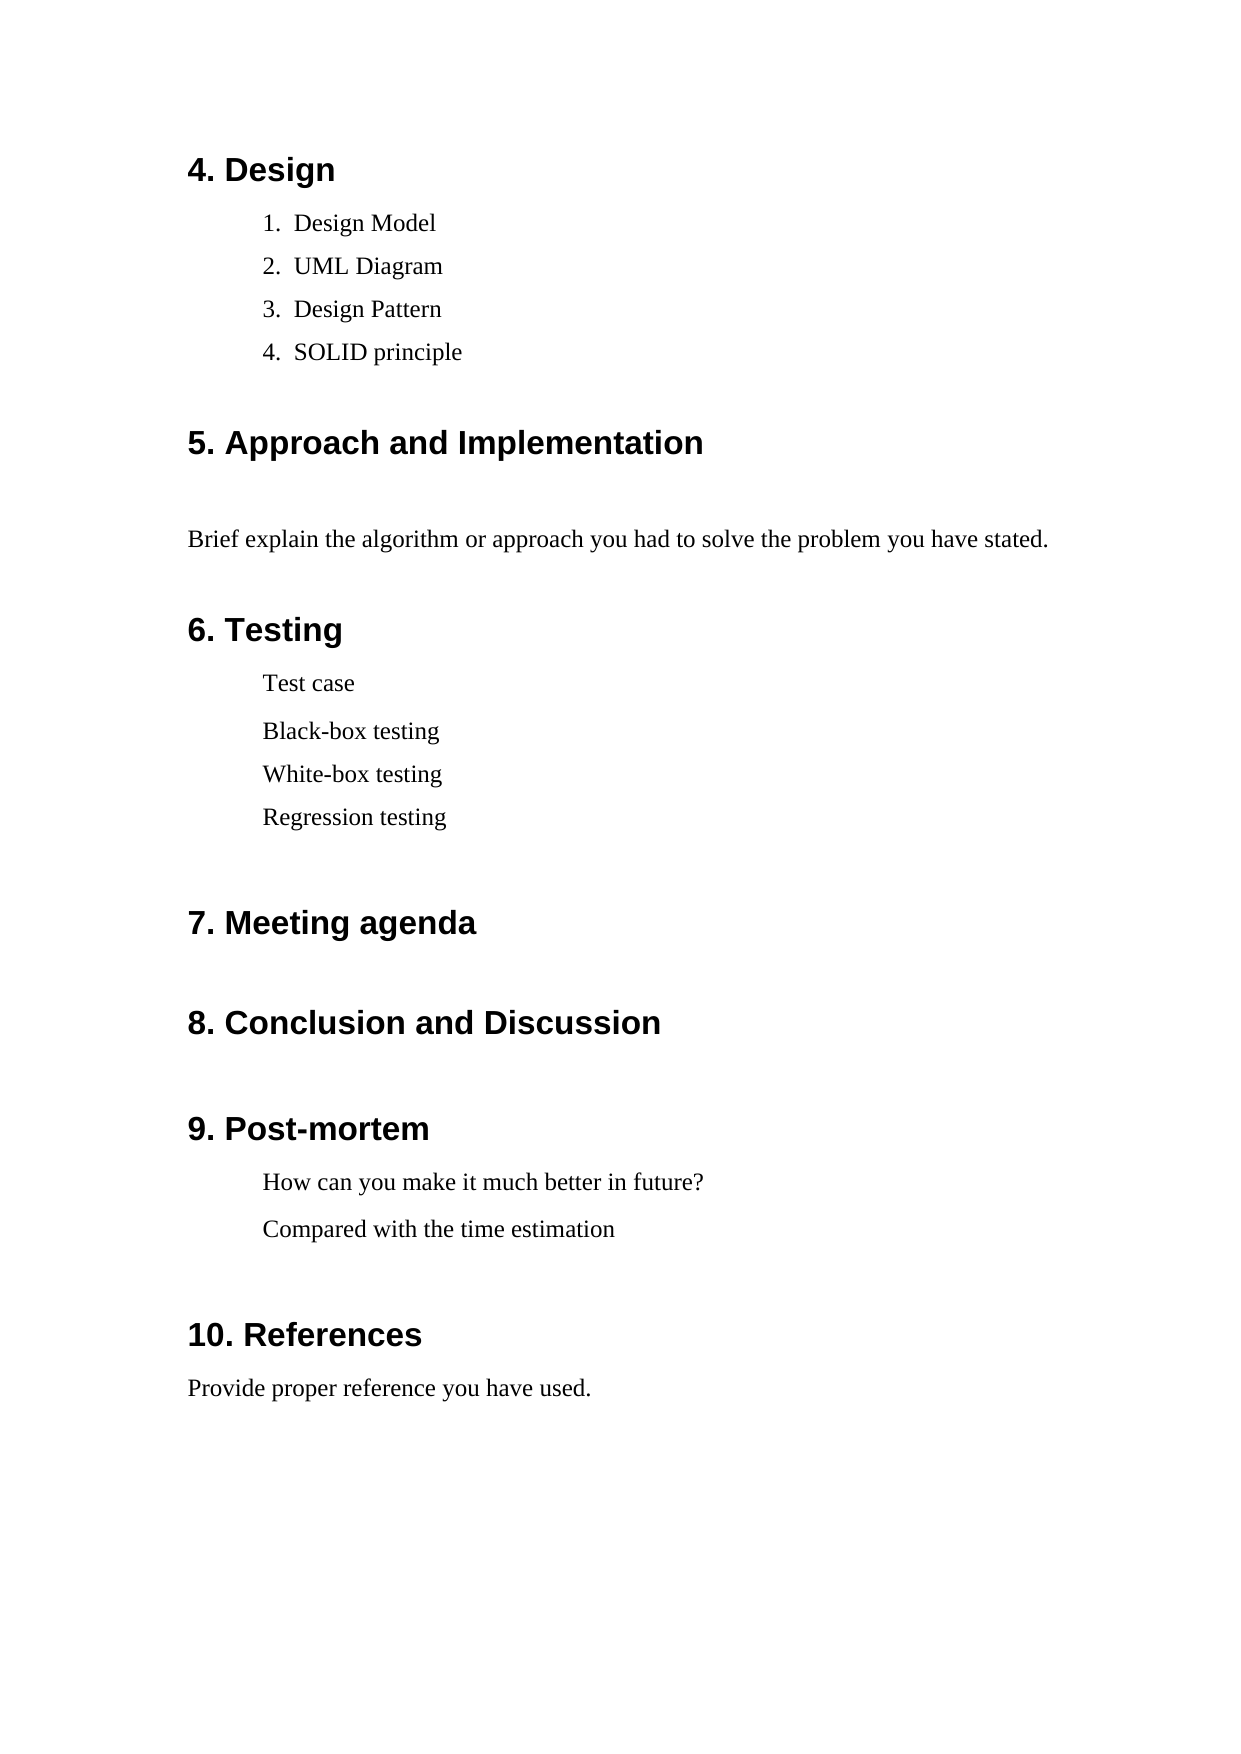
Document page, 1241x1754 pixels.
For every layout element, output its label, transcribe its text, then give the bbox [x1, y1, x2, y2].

text White-box testing [187, 759, 1053, 788]
text Regression testing [187, 802, 1053, 831]
text 6. Testing [187, 610, 1053, 649]
text Compared with the time estimation [187, 1214, 1053, 1243]
text 7. Meeting agenda [187, 903, 1053, 941]
text 5. Approach and Implementation [187, 423, 1053, 462]
text Black-box testing [187, 716, 1053, 744]
text 8. Conclusion and Discussion [187, 1003, 1053, 1042]
text Test case [187, 668, 1053, 697]
text 1. Design Model [187, 208, 1053, 236]
text 2. UML Diagram [262, 251, 1053, 279]
text Provide proper reference you have used. [187, 1373, 1053, 1402]
text 4. Design [187, 150, 1053, 188]
text 4. SOLID principle [262, 337, 1053, 366]
text 9. Post-mortem [187, 1109, 1053, 1147]
text 3. Design Pattern [262, 294, 1053, 323]
text Brief explain the algorithm or approach you had to solve the problem you have stated. [187, 524, 1053, 553]
text How can you make it much better in future? [187, 1167, 1053, 1195]
text 10. References [187, 1315, 1053, 1354]
